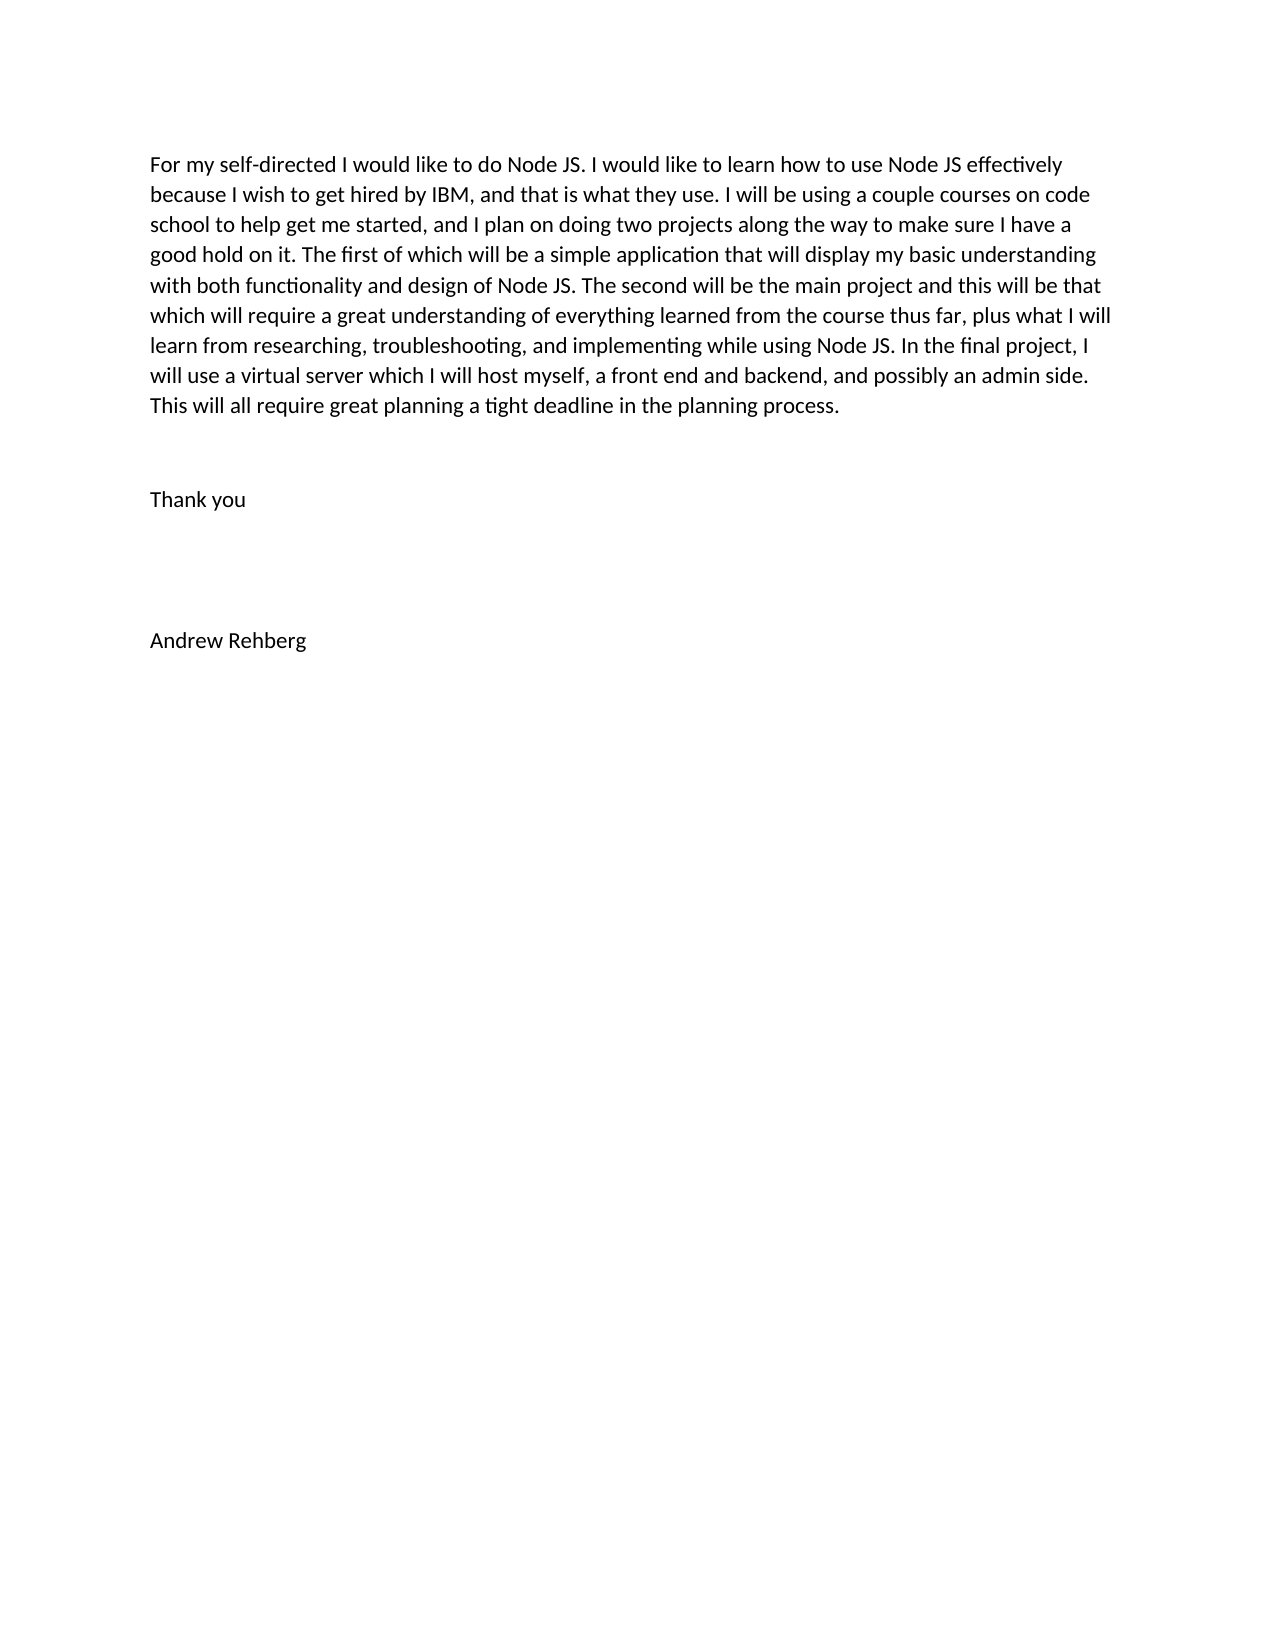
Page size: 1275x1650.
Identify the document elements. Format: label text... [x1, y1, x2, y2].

text For my self-directed I would like to do Node JS. I would like to learn how to use Node JS effectively because I wish to get hired by IBM, and that is what they use. I will be using a couple courses on code school to help get me started, and I plan on doing two projects along the way to make sure I have a good hold on it. The first of which will be a simple application that will display my basic understanding with both functionality and design of Node JS. The second will be the main project and this will be that which will require a great understanding of everything learned from the course thus far, plus what I will learn from researching, troubleshooting, and implementing while using Node JS. In the final project, I will use a virtual server which I will host myself, a front end and backend, and possibly an admin side. This will all require great planning a tight deadline in the planning process. [150, 150, 1125, 420]
text Thank you [150, 485, 1125, 513]
text Andrew Rehberg [150, 626, 1125, 654]
